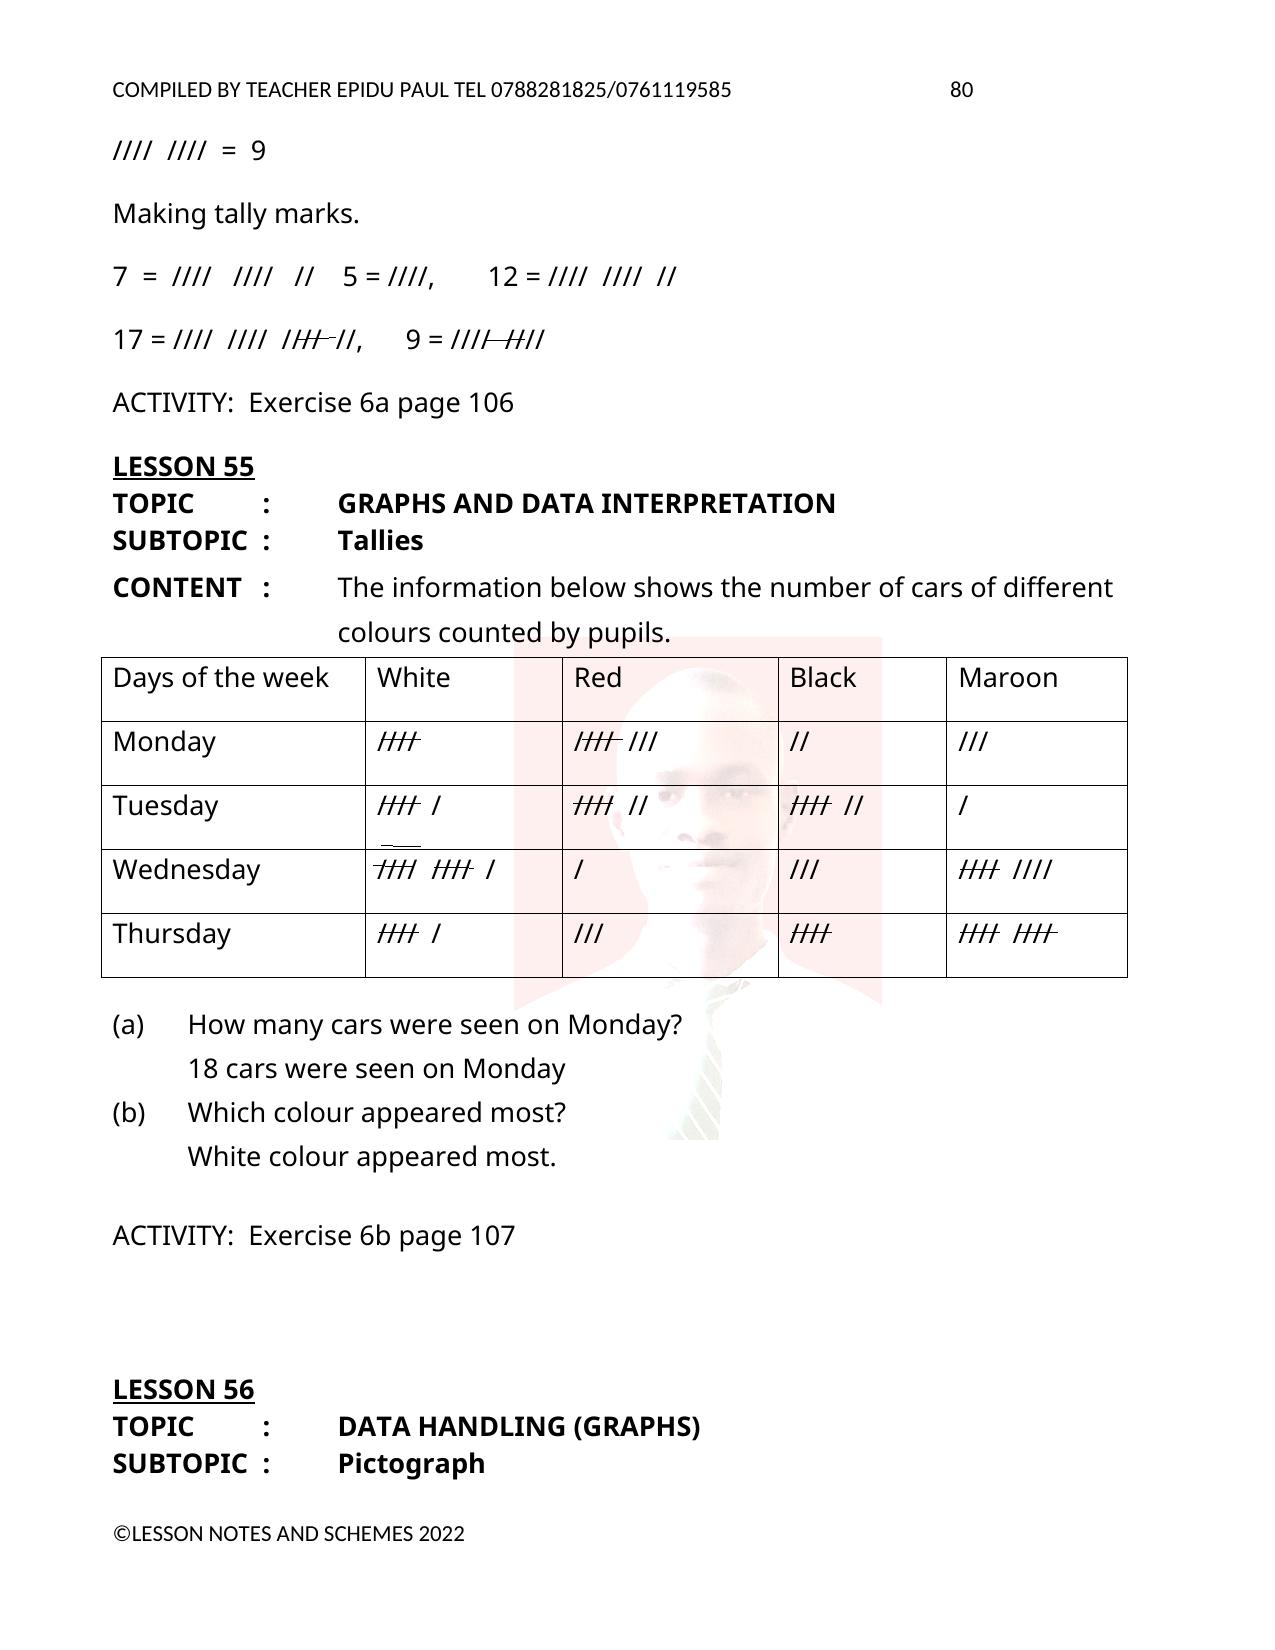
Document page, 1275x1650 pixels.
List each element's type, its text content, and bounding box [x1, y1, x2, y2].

list How many cars were seen on Monday? [112, 1005, 1153, 1042]
text LESSON 56 [112, 1371, 1153, 1408]
text LESSON 55 [112, 447, 1153, 484]
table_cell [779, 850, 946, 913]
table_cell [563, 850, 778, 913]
text CONTENT : The information below shows the number of cars of different [112, 569, 1153, 606]
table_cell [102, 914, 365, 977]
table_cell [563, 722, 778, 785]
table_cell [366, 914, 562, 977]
text TOPIC : GRAPHS AND DATA INTERPRETATION [112, 484, 1153, 521]
list White colour appeared most. [187, 1138, 1153, 1174]
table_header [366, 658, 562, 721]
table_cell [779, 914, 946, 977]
text TOPIC : DATA HANDLING (GRAPHS) [112, 1408, 1153, 1444]
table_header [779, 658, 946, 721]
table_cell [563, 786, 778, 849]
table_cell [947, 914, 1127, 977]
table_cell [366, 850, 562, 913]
text ACTIVITY: Exercise 6a page 106 [112, 384, 1153, 421]
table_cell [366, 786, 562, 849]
list Which colour appeared most? [112, 1093, 1153, 1130]
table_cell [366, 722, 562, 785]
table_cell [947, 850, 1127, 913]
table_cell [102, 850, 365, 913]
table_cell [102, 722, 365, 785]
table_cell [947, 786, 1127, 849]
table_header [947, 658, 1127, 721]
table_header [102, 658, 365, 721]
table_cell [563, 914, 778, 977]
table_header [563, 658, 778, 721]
text SUBTOPIC : Pictograph [112, 1444, 1153, 1481]
text 17 = //// //// //// //, 9 = //// //// [112, 321, 1153, 358]
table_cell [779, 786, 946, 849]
text ACTIVITY: Exercise 6b page 107 [112, 1216, 1153, 1253]
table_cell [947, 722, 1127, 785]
text SUBTOPIC : Tallies [112, 521, 1153, 558]
text 7 = //// //// // 5 = ////, 12 = //// //// // [112, 257, 1153, 294]
text //// //// = 9 [112, 131, 1153, 168]
text Making tally marks. [112, 194, 1153, 231]
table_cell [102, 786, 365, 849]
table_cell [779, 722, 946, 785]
text colours counted by pupils. [262, 613, 1153, 650]
list 18 cars were seen on Monday [187, 1049, 1153, 1086]
